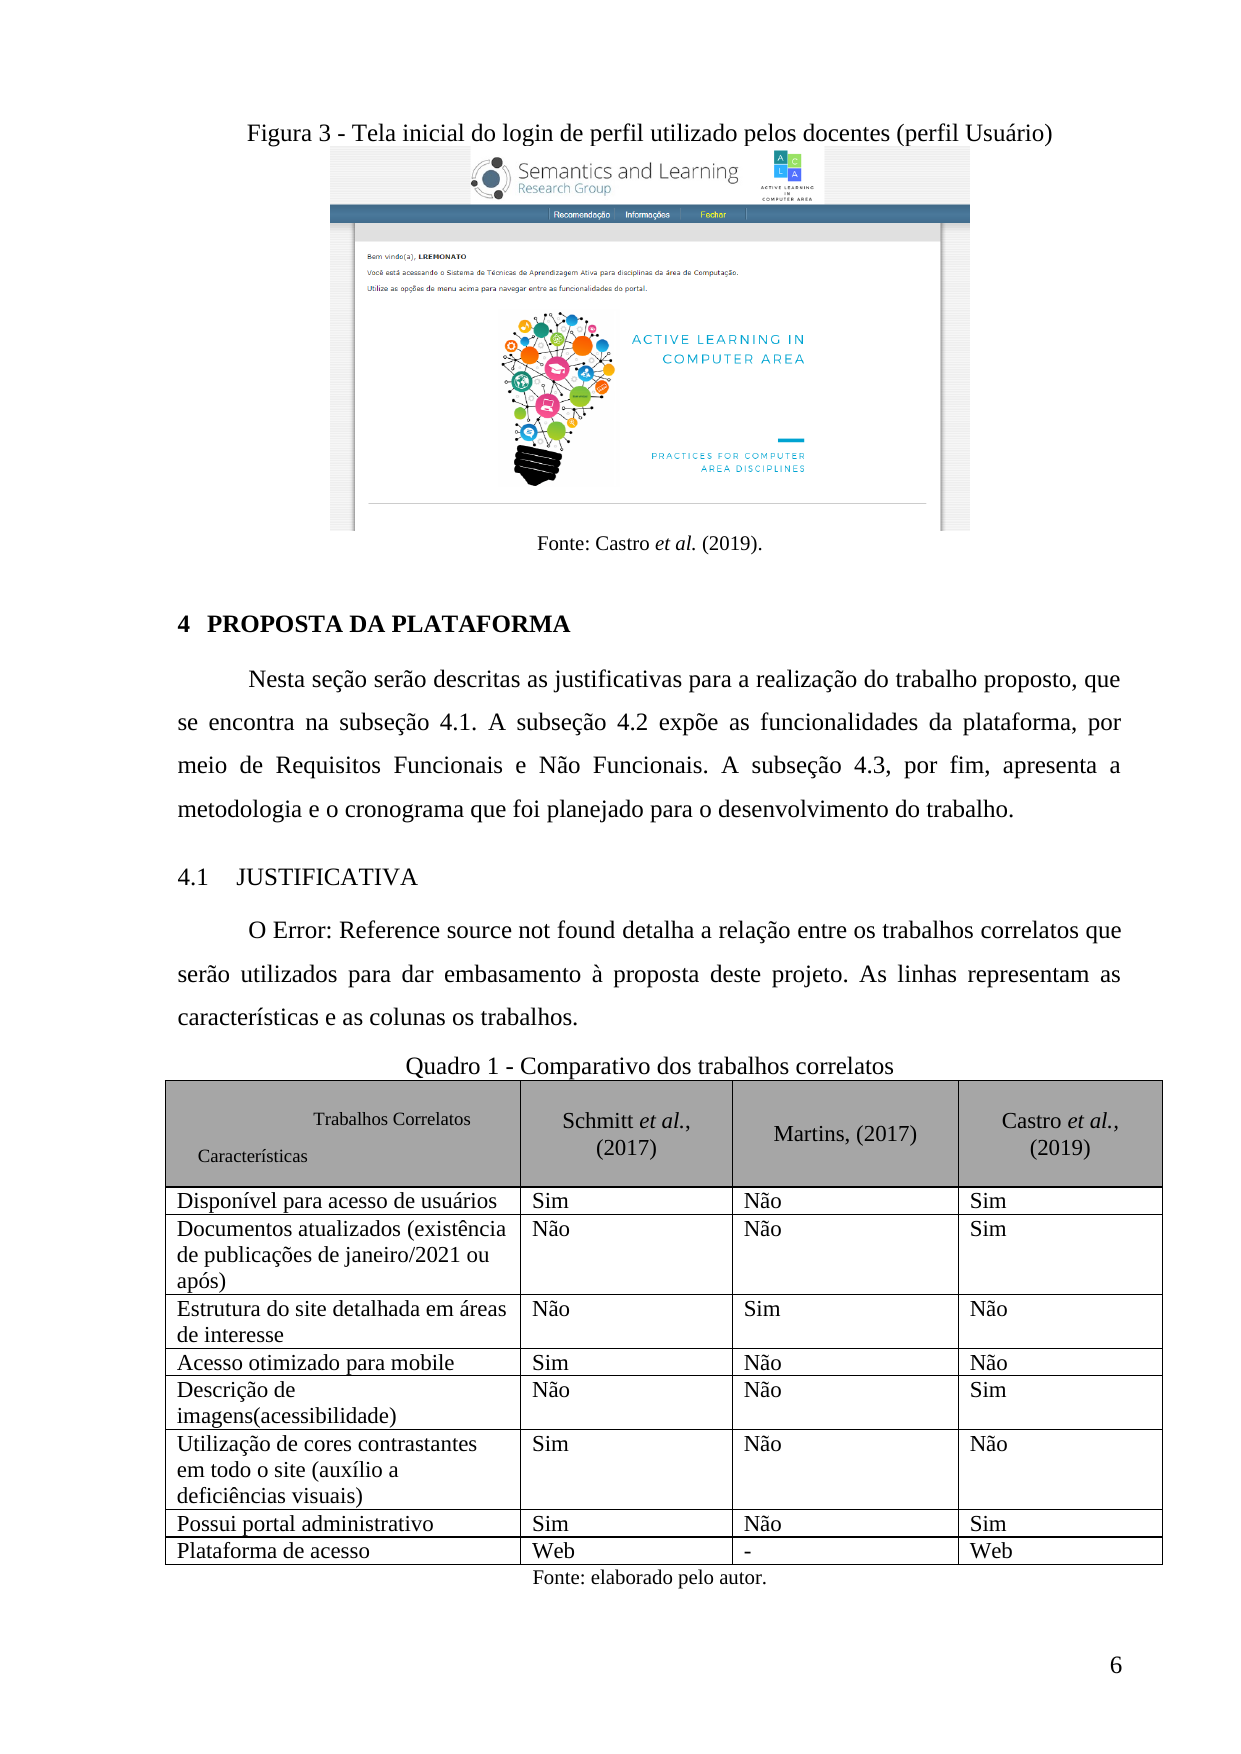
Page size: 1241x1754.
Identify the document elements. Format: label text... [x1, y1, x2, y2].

table_cell Sim [959, 1510, 1162, 1536]
table_cell Não [959, 1349, 1162, 1375]
table_cell Disponível para acesso de usuários [166, 1188, 520, 1214]
table_header Schmitt et al., (2017) [521, 1081, 732, 1186]
table_cell Não [733, 1188, 958, 1214]
picture [330, 146, 970, 531]
table_cell Não [959, 1430, 1162, 1509]
table_cell Não [733, 1349, 958, 1375]
table_cell Utilização de cores contrastantes em todo o site (auxílio a deficiências visuais) [166, 1430, 520, 1509]
table_cell Web [959, 1538, 1162, 1564]
text Fonte: elaborado pelo autor. [177, 1565, 1122, 1589]
table_cell Possui portal administrativo [166, 1510, 520, 1536]
table_cell Não [733, 1430, 958, 1509]
table_cell Não [733, 1215, 958, 1294]
subtitle JUSTIFICATIVA [177, 862, 1122, 891]
table_cell Sim [521, 1430, 732, 1509]
table_cell Sim [521, 1349, 732, 1375]
text Nesta seção serão descritas as justificativas para a realização do trabalho proposto, que se encontra na subseção 4.1. A subseção 4.2 expõe as funcionalidades da plataforma, por meio de Requisitos Funcionais e Não Funcionais. A subseção 4.3, por fim, apresenta a metodologia e o cronograma que foi planejado para o desenvolvimento do trabalho. [177, 664, 1122, 822]
table_cell Não [959, 1295, 1162, 1348]
table_header Castro et al., (2019) [959, 1081, 1162, 1186]
table_cell Sim [959, 1376, 1162, 1429]
table_cell Sim [521, 1510, 732, 1536]
table_cell Não [521, 1215, 732, 1294]
table_cell Não [733, 1376, 958, 1429]
table_cell Estrutura do site detalhada em áreas de interesse [166, 1295, 520, 1348]
table_cell Sim [521, 1188, 732, 1214]
table_cell Sim [959, 1215, 1162, 1294]
table_cell Web [521, 1538, 732, 1564]
table_cell Plataforma de acesso [166, 1538, 520, 1564]
table_cell Acesso otimizado para mobile [166, 1349, 520, 1375]
table_cell Sim [959, 1188, 1162, 1214]
table_header [166, 1081, 520, 1186]
table_header Martins, (2017) [733, 1081, 958, 1186]
text Quadro 1 - Comparativo dos trabalhos correlatos [177, 1051, 1122, 1080]
table_cell Descrição de imagens(acessibilidade) [166, 1376, 520, 1429]
table_cell - [733, 1538, 958, 1564]
table_cell Não [521, 1376, 732, 1429]
table_cell Não [733, 1510, 958, 1536]
table_cell Não [521, 1295, 732, 1348]
subtitle proposta DA PLATAFORMA [177, 609, 1122, 637]
text Fonte: Castro et al. (2019). [177, 531, 1122, 555]
table_cell Documentos atualizados (existência de publicações de janeiro/2021 ou após) [166, 1215, 520, 1294]
table_cell Sim [733, 1295, 958, 1348]
